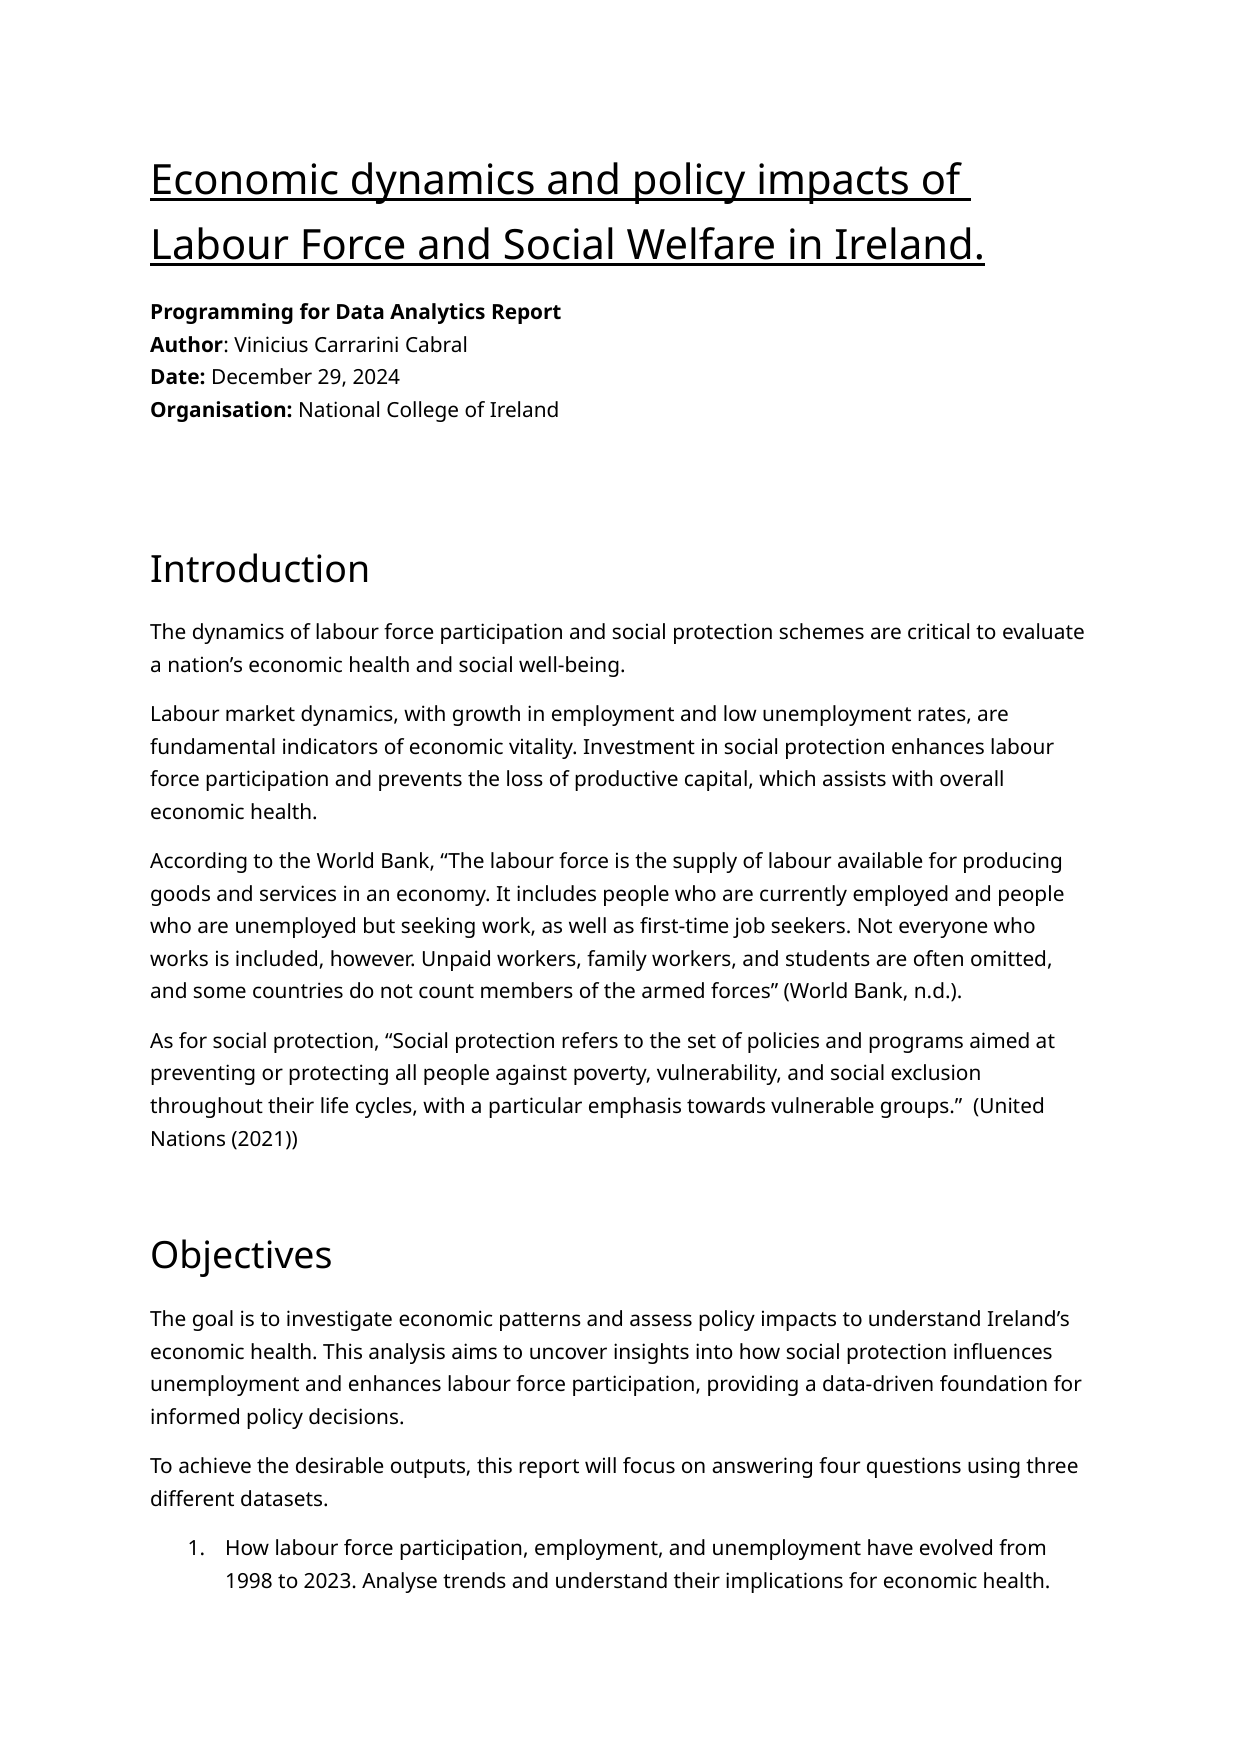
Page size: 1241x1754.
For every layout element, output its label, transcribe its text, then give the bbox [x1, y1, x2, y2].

text The dynamics of labour force participation and social protection schemes are critical to evaluate a nation’s economic health and social well-being. [150, 617, 1090, 678]
text Objectives [150, 1229, 1090, 1280]
text Labour market dynamics, with growth in employment and low unemployment rates, are fundamental indicators of economic vitality. Investment in social protection enhances labour force participation and prevents the loss of productive capital, which assists with overall economic health. [150, 699, 1090, 825]
list How labour force participation, employment, and unemployment have evolved from 1998 to 2023. Analyse trends and understand their implications for economic health. [187, 1533, 1090, 1594]
text According to the World Bank, “The labour force is the supply of labour available for producing goods and services in an economy. It includes people who are currently employed and people who are unemployed but seeking work, as well as first-time job seekers. Not everyone who works is included, however. Unpaid workers, family workers, and students are often omitted, and some countries do not count members of the armed forces” (World Bank, n.d.). [150, 846, 1090, 1005]
text Date: December 29, 2024 [150, 362, 1090, 391]
text To achieve the desirable outputs, this report will focus on answering four questions using three different datasets. [150, 1451, 1090, 1512]
text The goal is to investigate economic patterns and assess policy impacts to understand Ireland’s economic health. This analysis aims to uncover insights into how social protection influences unemployment and enhances labour force participation, providing a data-driven foundation for informed policy decisions. [150, 1304, 1090, 1430]
text Programming for Data Analytics Report [150, 297, 1090, 326]
text Author: Vinicius Carrarini Cabral [150, 330, 1090, 358]
text Introduction [150, 542, 1090, 593]
text Organisation: National College of Ireland [150, 395, 1090, 423]
text As for social protection, “Social protection refers to the set of policies and programs aimed at preventing or protecting all people against poverty, vulnerability, and social exclusion throughout their life cycles, with a particular emphasis towards vulnerable groups.” (United Nations (2021)) [150, 1026, 1090, 1152]
text Economic dynamics and policy impacts of Labour Force and Social Welfare in Ireland. [150, 150, 1090, 272]
